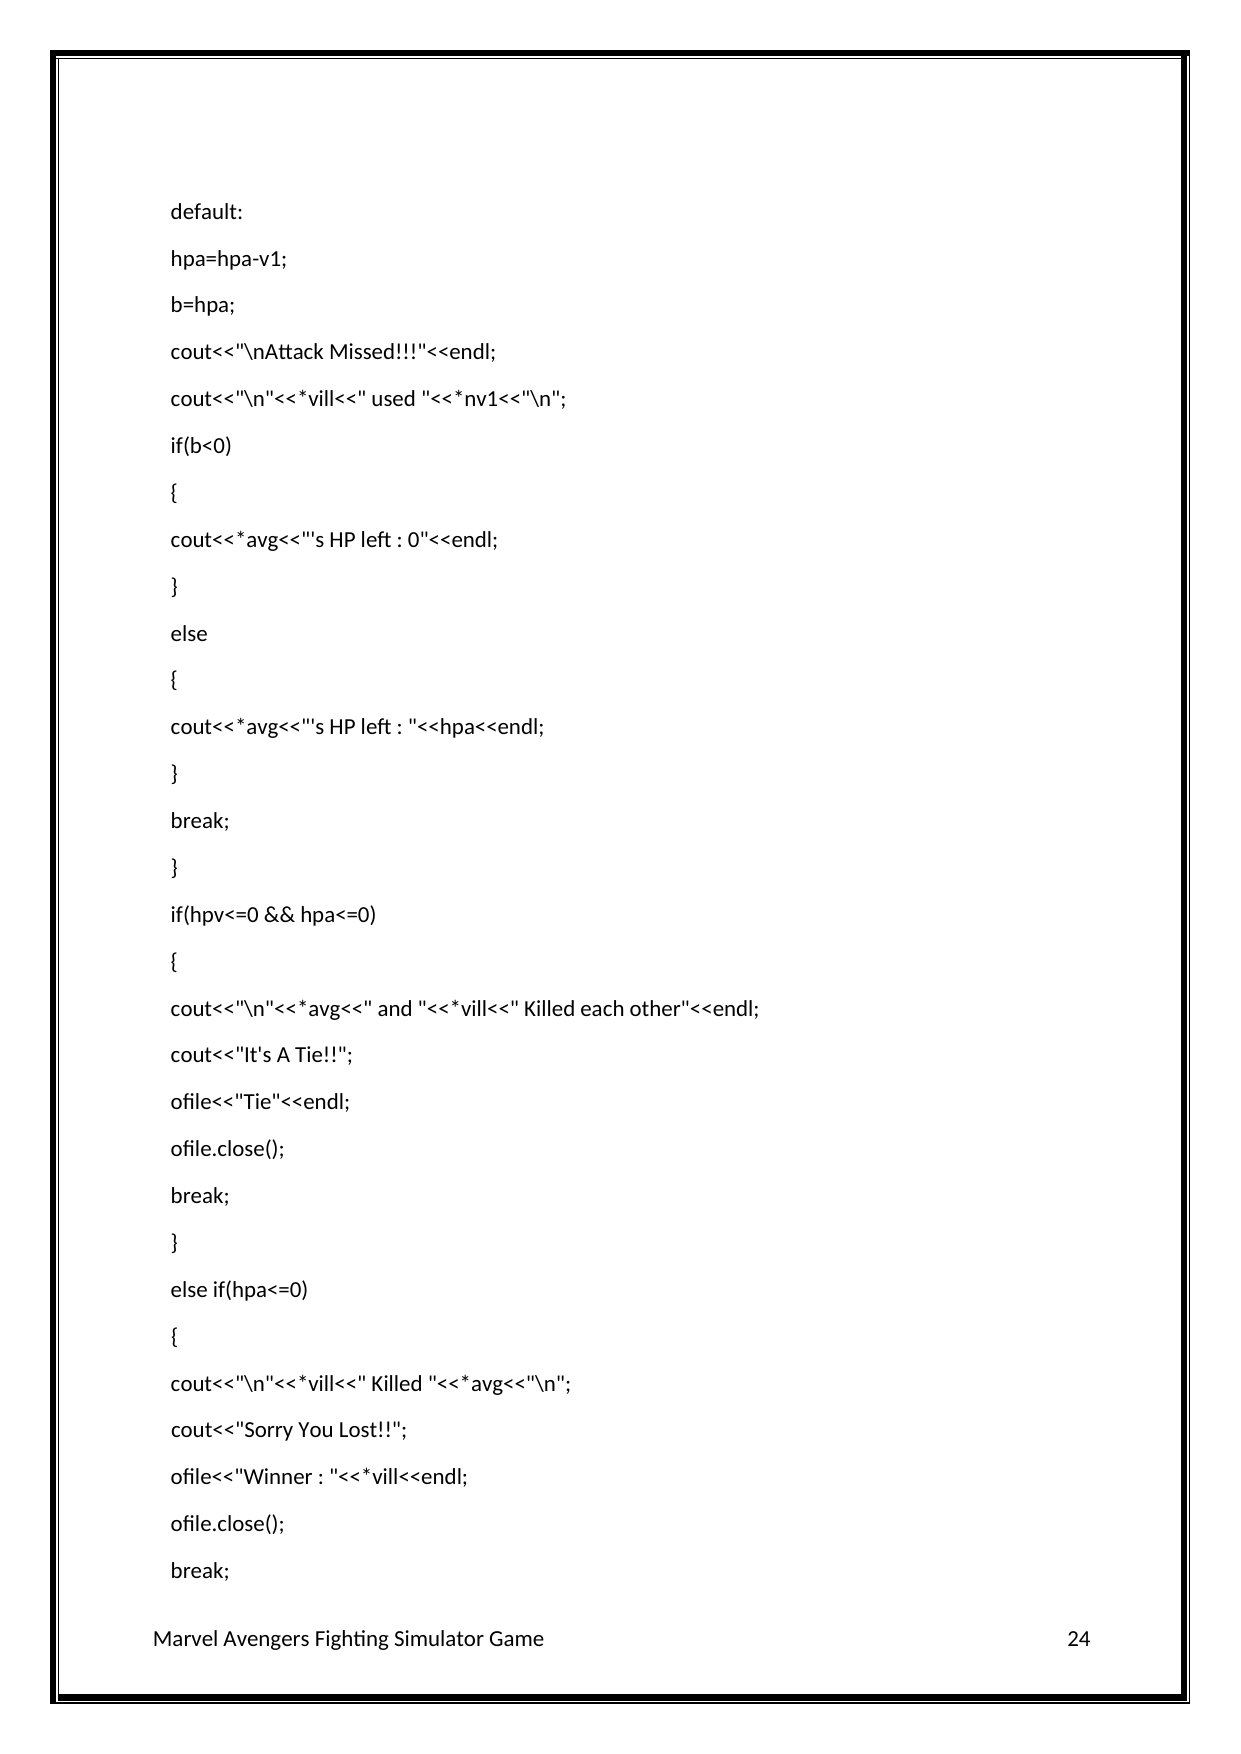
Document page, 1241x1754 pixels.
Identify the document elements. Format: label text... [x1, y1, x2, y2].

text cout<<"\n"<<*vill<<" Killed "<<*avg<<"\n"; [150, 1369, 1090, 1397]
text cout<<"Sorry You Lost!!"; [150, 1416, 1090, 1444]
text break; [150, 1556, 1090, 1584]
text else if(hpa<=0) [150, 1275, 1090, 1303]
text ofile<<"Tie"<<endl; [150, 1087, 1090, 1116]
text } [150, 1228, 1090, 1256]
text cout<<*avg<<"'s HP left : 0"<<endl; [150, 525, 1090, 553]
text } [150, 572, 1090, 600]
text { [150, 666, 1090, 694]
text if(hpv<=0 && hpa<=0) [150, 900, 1090, 928]
text cout<<"\n"<<*avg<<" and "<<*vill<<" Killed each other"<<endl; [150, 994, 1090, 1022]
text ofile.close(); [150, 1134, 1090, 1162]
text { [150, 947, 1090, 975]
text else [150, 619, 1090, 647]
text } [150, 759, 1090, 787]
text { [150, 478, 1090, 506]
text if(b<0) [150, 431, 1090, 459]
text b=hpa; [150, 291, 1090, 319]
text { [150, 1322, 1090, 1350]
text ofile<<"Winner : "<<*vill<<endl; [150, 1462, 1090, 1491]
text ofile.close(); [150, 1509, 1090, 1537]
text cout<<"\n"<<*vill<<" used "<<*nv1<<"\n"; [150, 384, 1090, 412]
text cout<<"It's A Tie!!"; [150, 1041, 1090, 1069]
text cout<<"\nAttack Missed!!!"<<endl; [150, 337, 1090, 366]
text hpa=hpa-v1; [150, 244, 1090, 272]
text break; [150, 1181, 1090, 1209]
text } [150, 853, 1090, 881]
text default: [150, 197, 1090, 225]
text cout<<*avg<<"'s HP left : "<<hpa<<endl; [150, 712, 1090, 741]
text break; [150, 806, 1090, 834]
